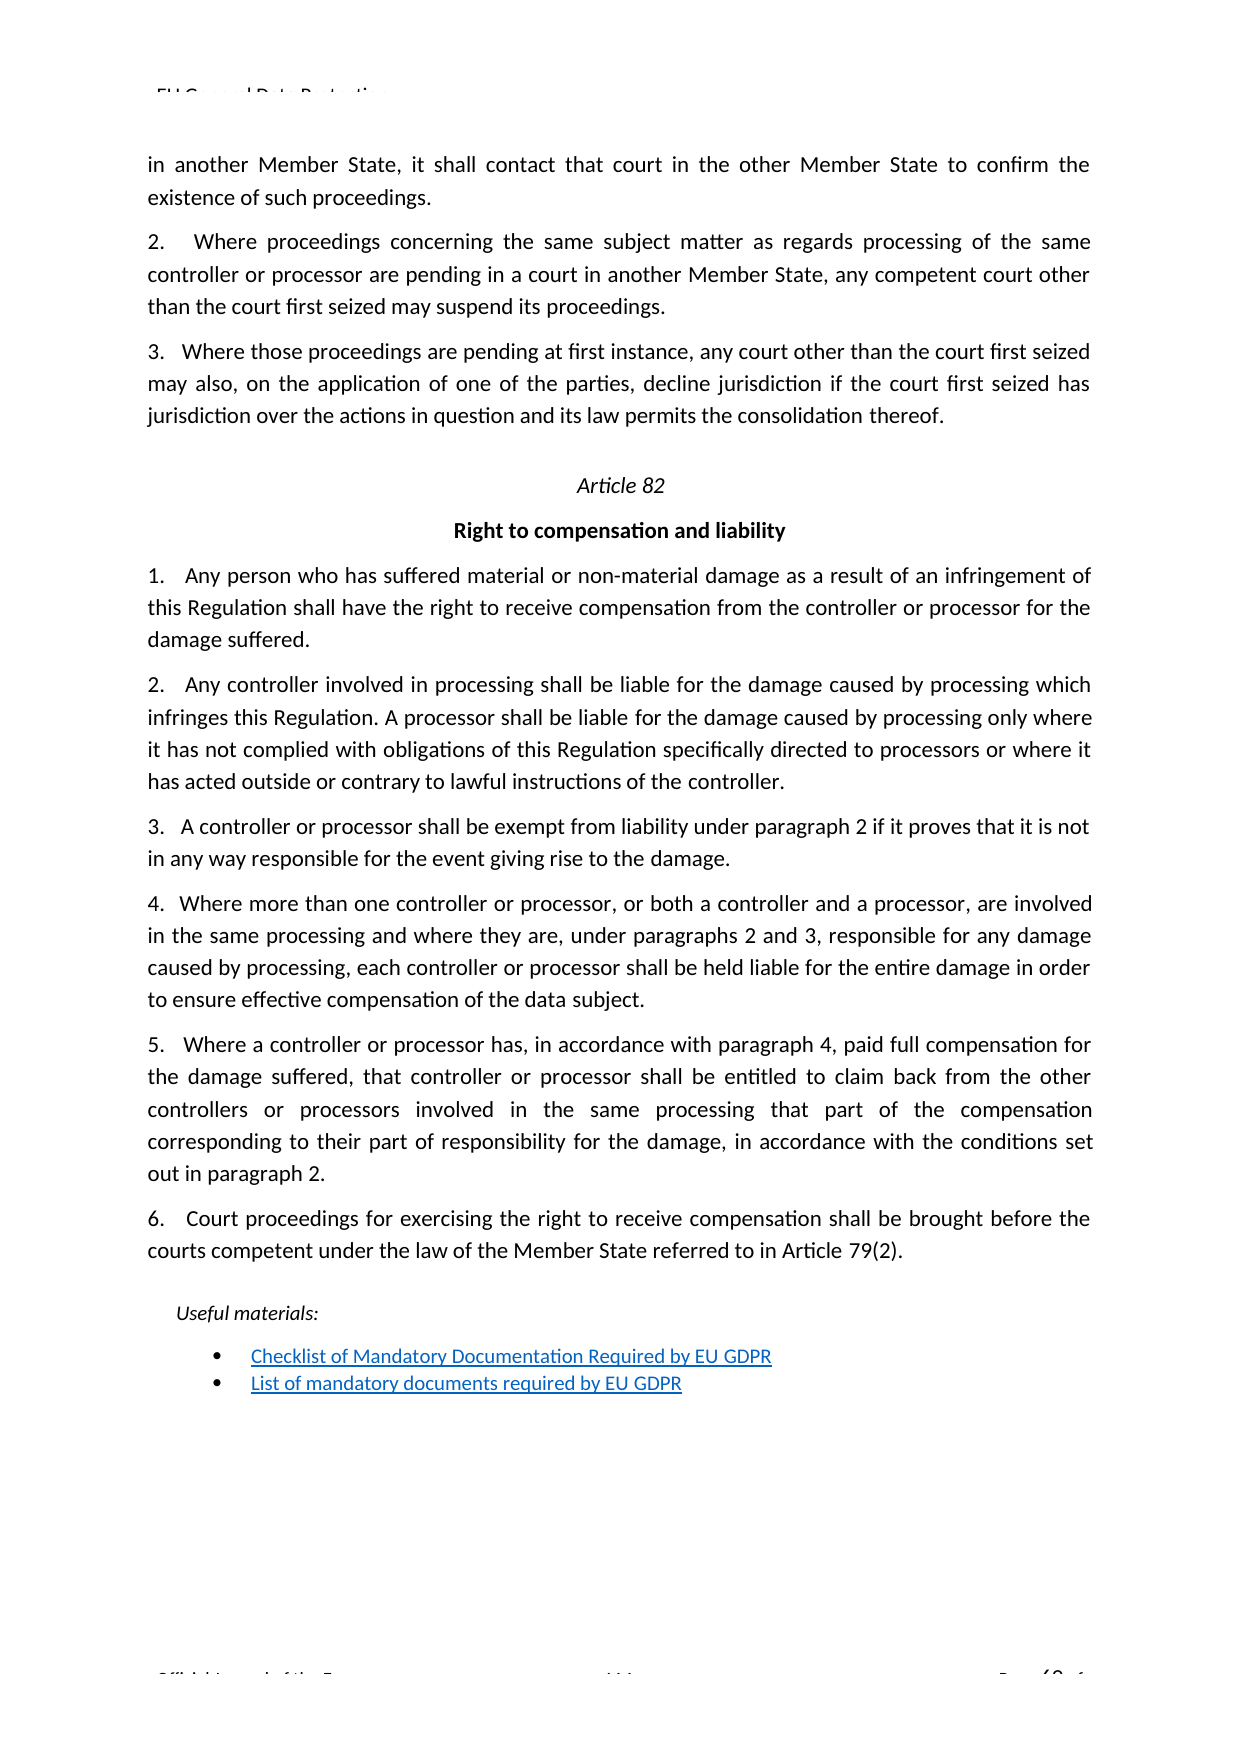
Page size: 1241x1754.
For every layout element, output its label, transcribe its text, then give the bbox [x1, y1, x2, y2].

list Where proceedings concerning the same subject matter as regards processing of the same controller or processor are pending in a court in another Member State, any competent court other than the court first seized may suspend its proceedings. [147, 227, 1093, 320]
list Court proceedings for exercising the right to receive compensation shall be brought before the courts competent under the law of the Member State referred to in Article 79(2). [147, 1204, 1092, 1264]
list Any controller involved in processing shall be liable for the damage caused by processing which infringes this Regulation. A processor shall be liable for the damage caused by processing only where it has not complied with obligations of this Regulation specifically directed to processors or where it has acted outside or contrary to lawful instructions of the controller. [147, 670, 1093, 795]
text Article 82 [150, 471, 1092, 499]
list Where a controller or processor has, in accordance with paragraph 4, paid full compensation for the damage suffered, that controller or processor shall be entitled to claim back from the other controllers or processors involved in the same processing that part of the compensation corresponding to their part of responsibility for the damage, in accordance with the conditions set out in paragraph 2. [147, 1030, 1093, 1187]
text in another Member State, it shall contact that court in the other Member State to confirm the existence of such proceedings. [147, 151, 1093, 211]
subtitle Right to compensation and liability [149, 516, 1091, 544]
list A controller or processor shall be exempt from liability under paragraph 2 if it proves that it is not in any way responsible for the event giving rise to the damage. [147, 812, 1093, 872]
list Where more than one controller or processor, or both a controller and a processor, are involved in the same processing and where they are, under paragraphs 2 and 3, responsible for any damage caused by processing, each controller or processor shall be held liable for the entire damage in order to ensure effective compensation of the data subject. [147, 889, 1093, 1013]
list Where those proceedings are pending at first instance, any court other than the court first seized may also, on the application of one of the parties, decline jurisdiction if the court first seized has jurisdiction over the actions in question and its law permits the consolidation thereof. [147, 337, 1092, 429]
list Any person who has suffered material or non-material damage as a result of an infringement of this Regulation shall have the right to receive compensation from the controller or processor for the damage suffered. [147, 561, 1093, 653]
